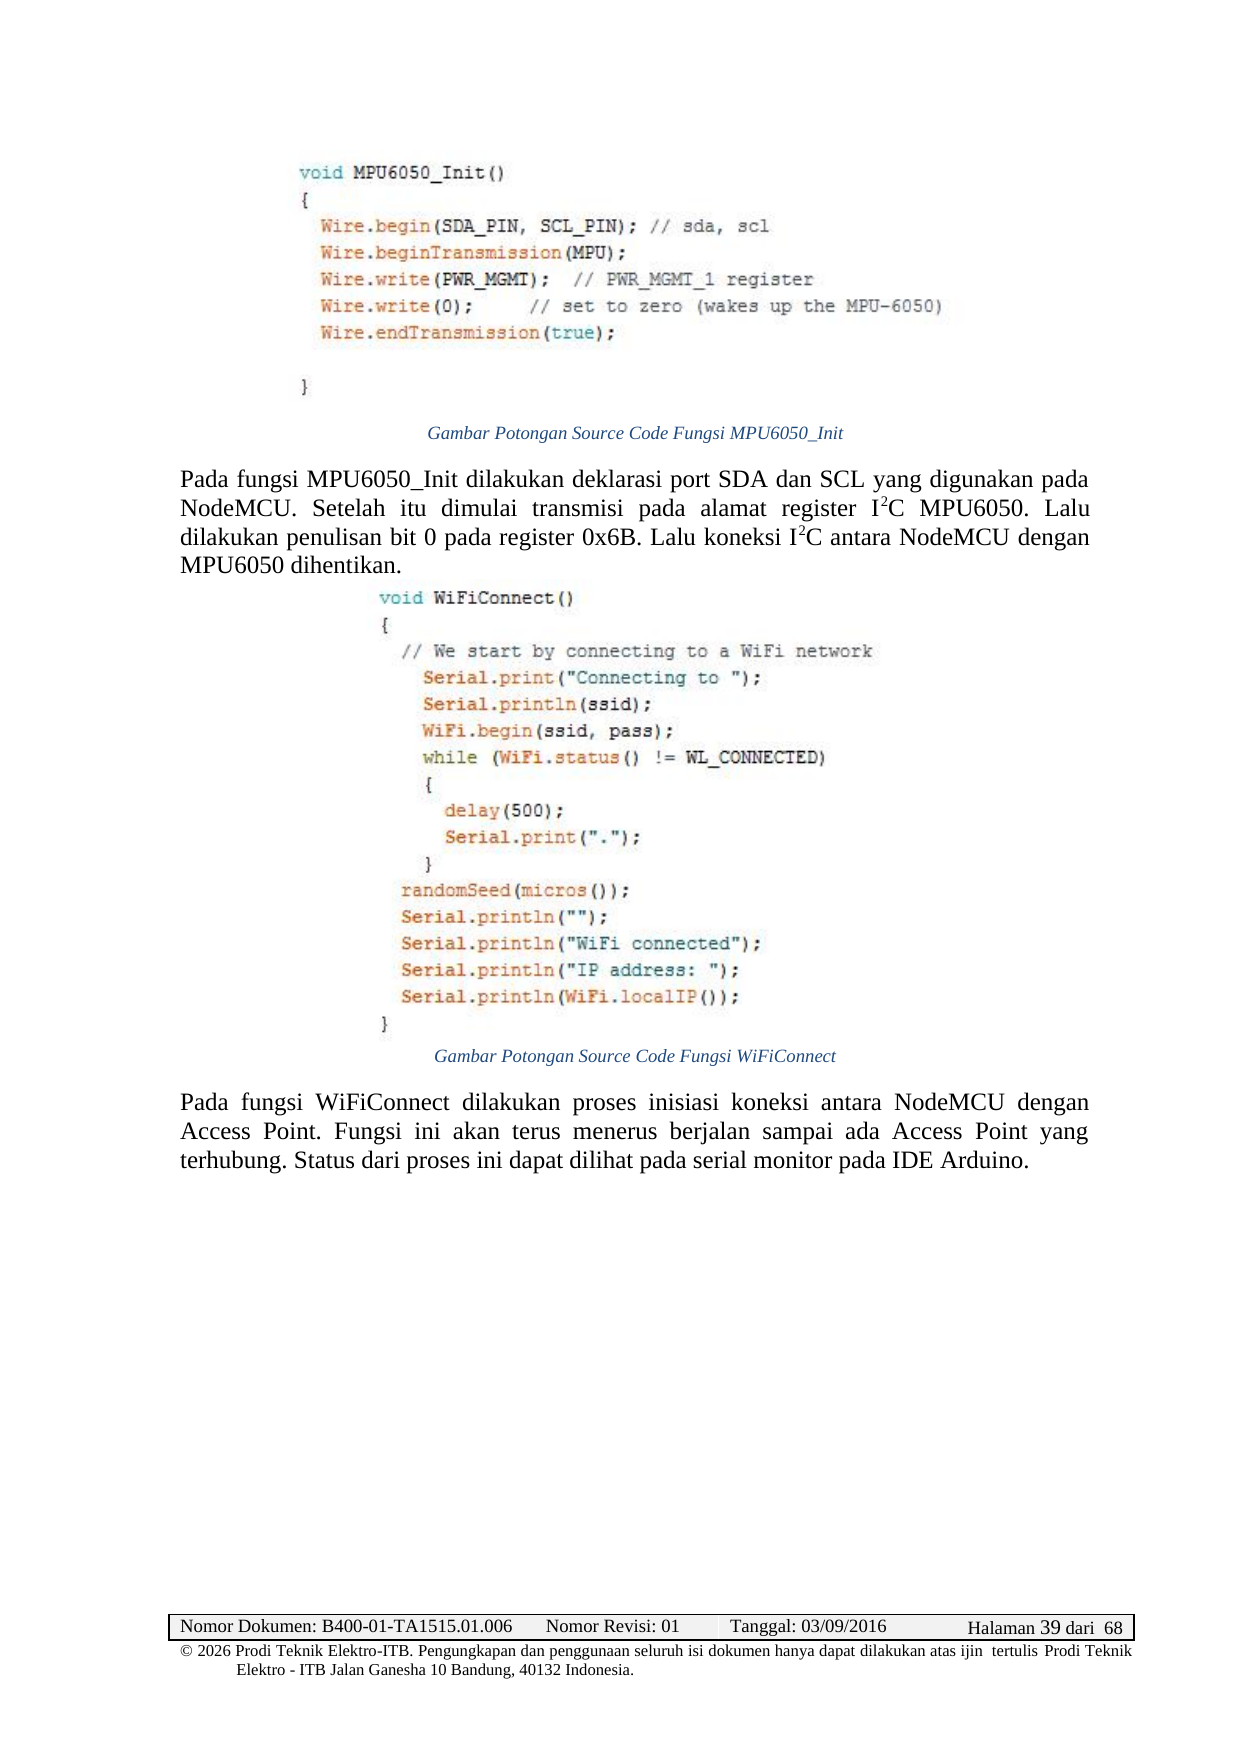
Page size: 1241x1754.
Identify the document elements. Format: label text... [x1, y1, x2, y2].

picture [287, 150, 983, 422]
text Gambar Potongan Source Code Fungsi WiFiConnect [180, 1045, 1090, 1066]
text Pada fungsi MPU6050_Init dilakukan deklarasi port SDA dan SCL yang digunakan pada NodeMCU. Setelah itu dimulai transmisi pada alamat register I2C MPU6050. Lalu dilakukan penulisan bit 0 pada register 0x6B. Lalu koneksi I2C antara NodeMCU dengan MPU6050 dihentikan. [180, 464, 1090, 579]
text Gambar Potongan Source Code Fungsi MPU6050_Init [180, 422, 1090, 443]
picture [367, 579, 904, 1045]
text Pada fungsi WiFiConnect dilakukan proses inisiasi koneksi antara NodeMCU dengan Access Point. Fungsi ini akan terus menerus berjalan sampai ada Access Point yang terhubung. Status dari proses ini dapat dilihat pada serial monitor pada IDE Arduino. [180, 1087, 1090, 1173]
